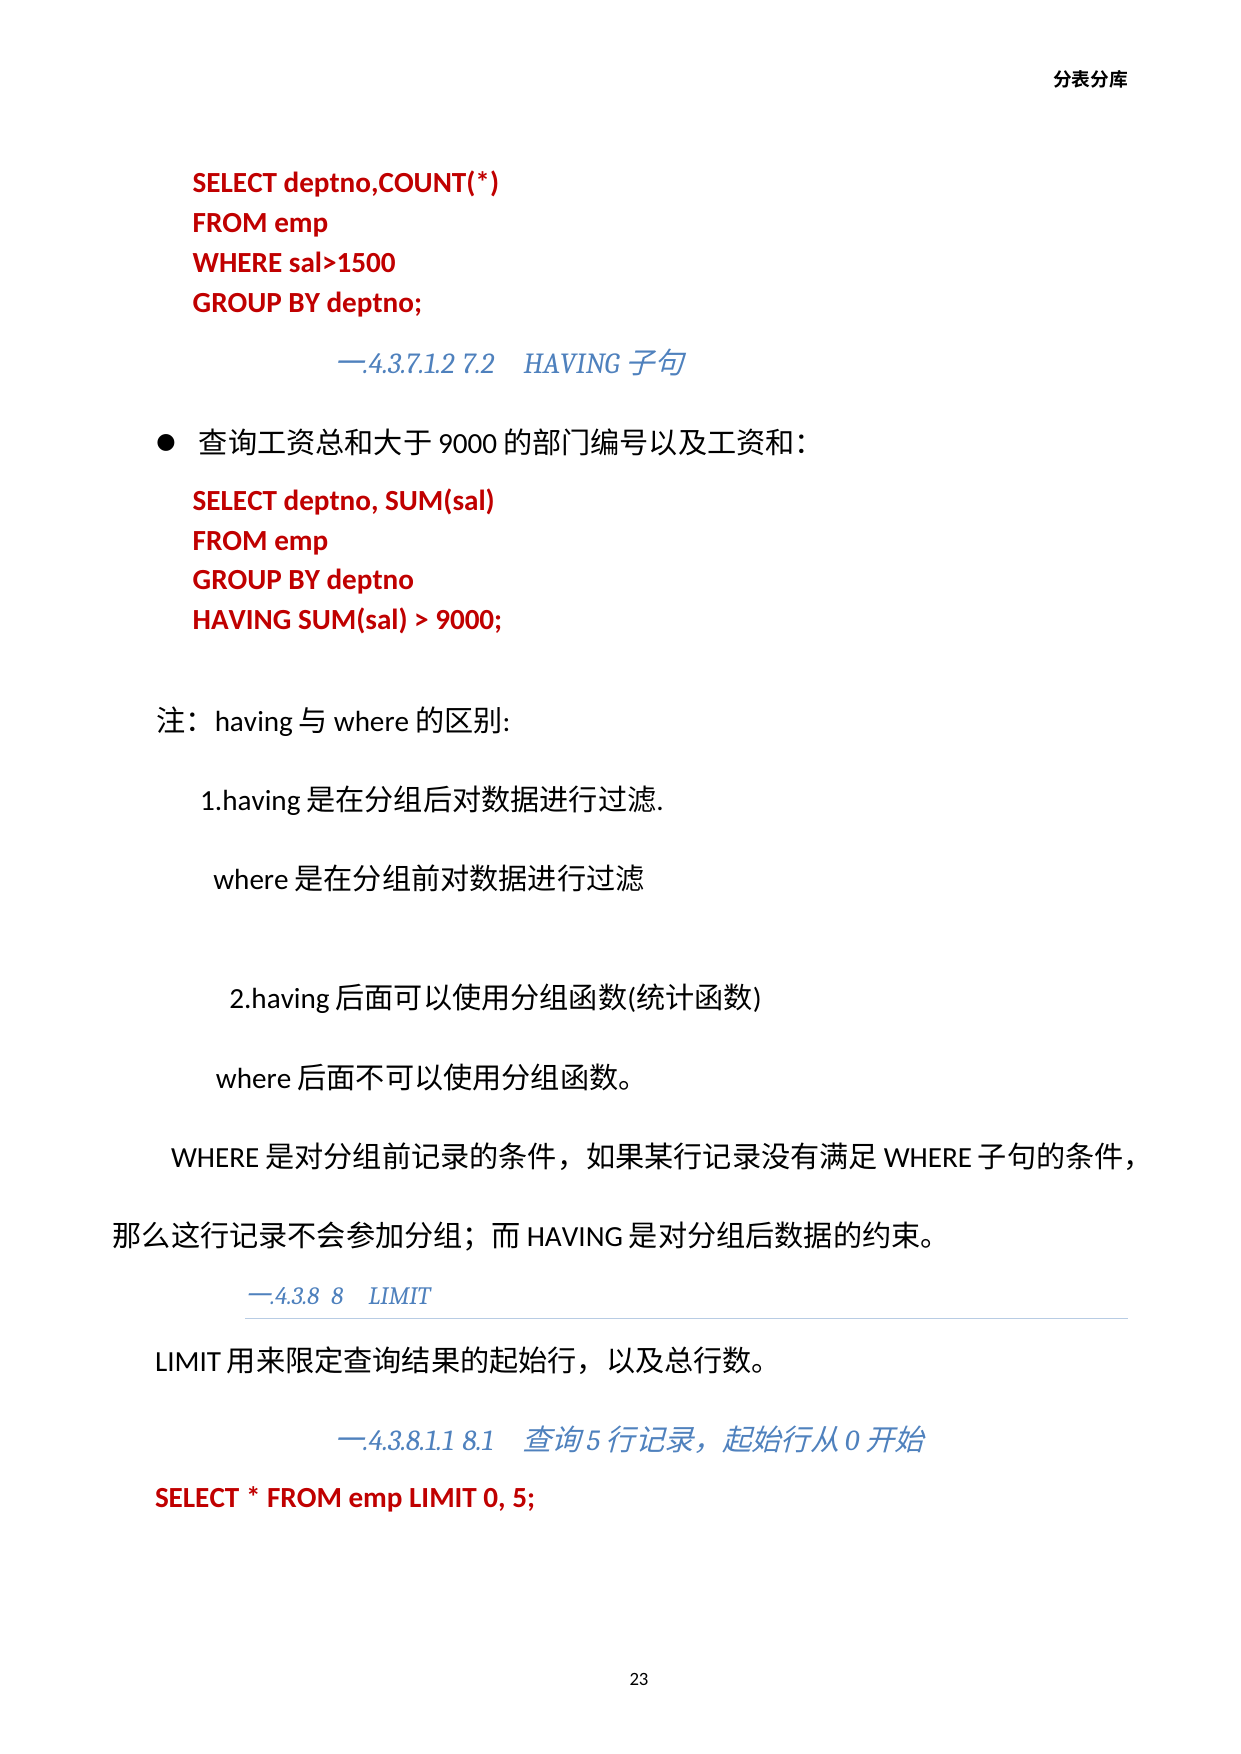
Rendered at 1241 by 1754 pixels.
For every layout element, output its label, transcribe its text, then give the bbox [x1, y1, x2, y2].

text FROM emp [155, 520, 1128, 559]
text HAVING SUM(sal) > 9000; [155, 599, 1128, 639]
text WHERE是对分组前记录的条件，如果某行记录没有满足WHERE子句的条件，那么这行记录不会参加分组；而HAVING是对分组后数据的约束。 [112, 1115, 1128, 1274]
text where后面不可以使用分组函数。 [112, 1036, 1128, 1115]
subtitle 7.2 HAVING子句 [334, 321, 1128, 401]
list 查询工资总和大于9000的部门编号以及工资和： [155, 401, 1128, 480]
text 注：having与where的区别: [112, 678, 1128, 758]
text SELECT deptno,COUNT(*) [155, 163, 1128, 202]
text GROUP BY deptno [155, 559, 1128, 599]
subtitle 8.1 查询5行记录，起始行从0开始 [334, 1398, 1128, 1477]
text where是在分组前对数据进行过滤 [112, 837, 1128, 917]
text FROM emp [155, 202, 1128, 242]
text SELECT deptno, SUM(sal) [155, 480, 1128, 520]
text GROUP BY deptno; [155, 282, 1128, 321]
text SELECT * FROM emp LIMIT 0, 5; [112, 1477, 1128, 1517]
text 1.having是在分组后对数据进行过滤. [112, 758, 1128, 837]
text WHERE sal>1500 [155, 242, 1128, 282]
subtitle 8 LIMIT [245, 1274, 1128, 1318]
text 2.having后面可以使用分组函数(统计函数) [112, 956, 1128, 1036]
text LIMIT用来限定查询结果的起始行，以及总行数。 [112, 1319, 1128, 1398]
